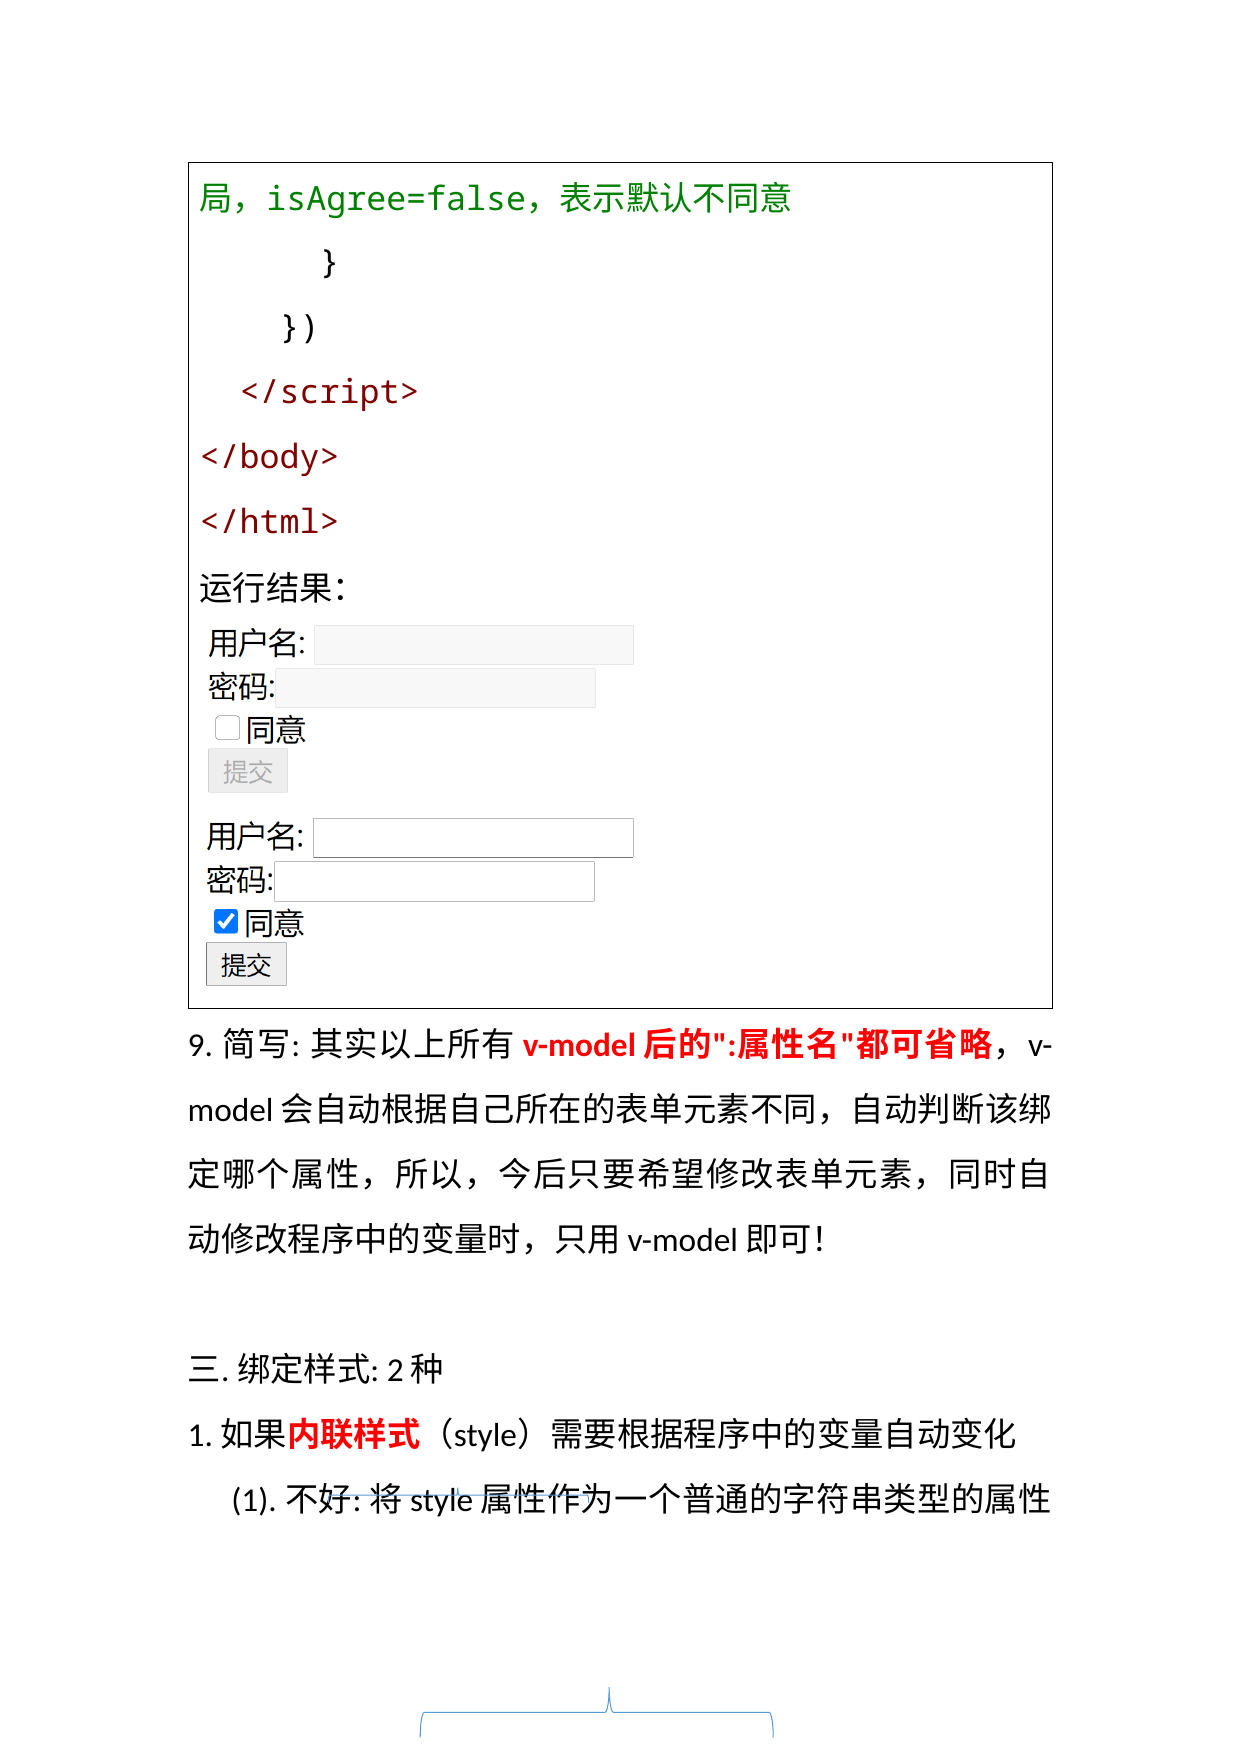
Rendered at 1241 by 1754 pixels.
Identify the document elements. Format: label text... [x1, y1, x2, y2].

text 三. 绑定样式: 2种 [187, 1334, 1053, 1399]
text 9. 简写: 其实以上所有v-model后的":属性名"都可省略，v-model会自动根据自己所在的表单元素不同，自动判断该绑定哪个属性，所以，今后只要希望修改表单元素，同时自动修改程序中的变量时，只用v-model即可！ [187, 1009, 1053, 1269]
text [187, 1464, 1053, 1529]
text 1. 如果内联样式（style）需要根据程序中的变量自动变化 [187, 1399, 1053, 1464]
picture [199, 813, 640, 994]
picture [199, 618, 638, 803]
